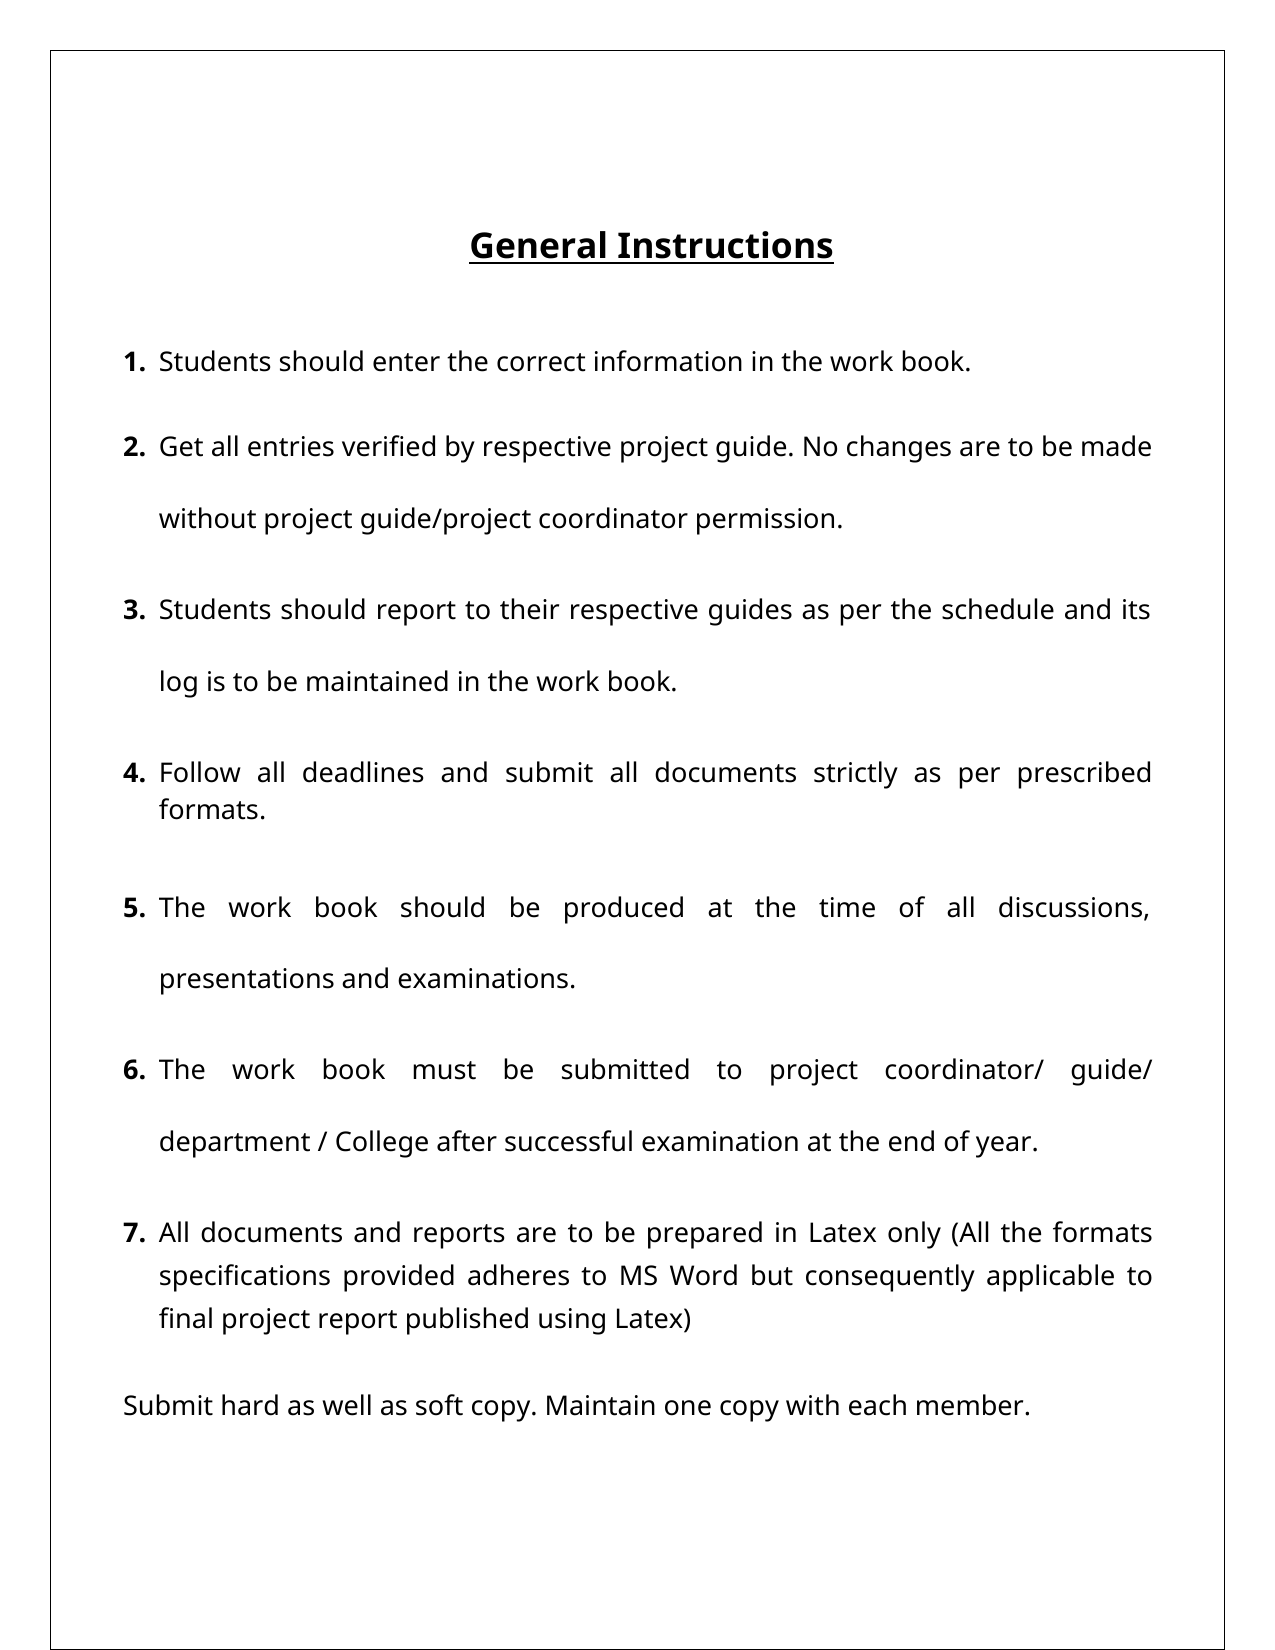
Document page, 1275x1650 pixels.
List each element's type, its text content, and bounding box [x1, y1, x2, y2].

list Get all entries verified by respective project guide. No changes are to be made without project guide/project coordinator permission. [123, 428, 1154, 537]
list The work book must be submitted to project coordinator/ guide/ department / College after successful examination at the end of year. [123, 1050, 1154, 1159]
list The work book should be produced at the time of all discussions, presentations and examinations. [123, 888, 1152, 997]
list Follow all deadlines and submit all documents strictly as per prescribed formats. [123, 753, 1154, 827]
list All documents and reports are to be prepared in Latex only (All the formats specifications provided adheres to MS Word but consequently applicable to final project report published using Latex) [123, 1213, 1154, 1336]
list Students should enter the correct information in the work book. [123, 342, 1154, 378]
text Submit hard as well as soft copy. Maintain one copy with each member. [123, 1386, 1154, 1423]
list Students should report to their respective guides as per the schedule and its log is to be maintained in the work book. [123, 591, 1152, 699]
text General Instructions [469, 221, 1154, 269]
